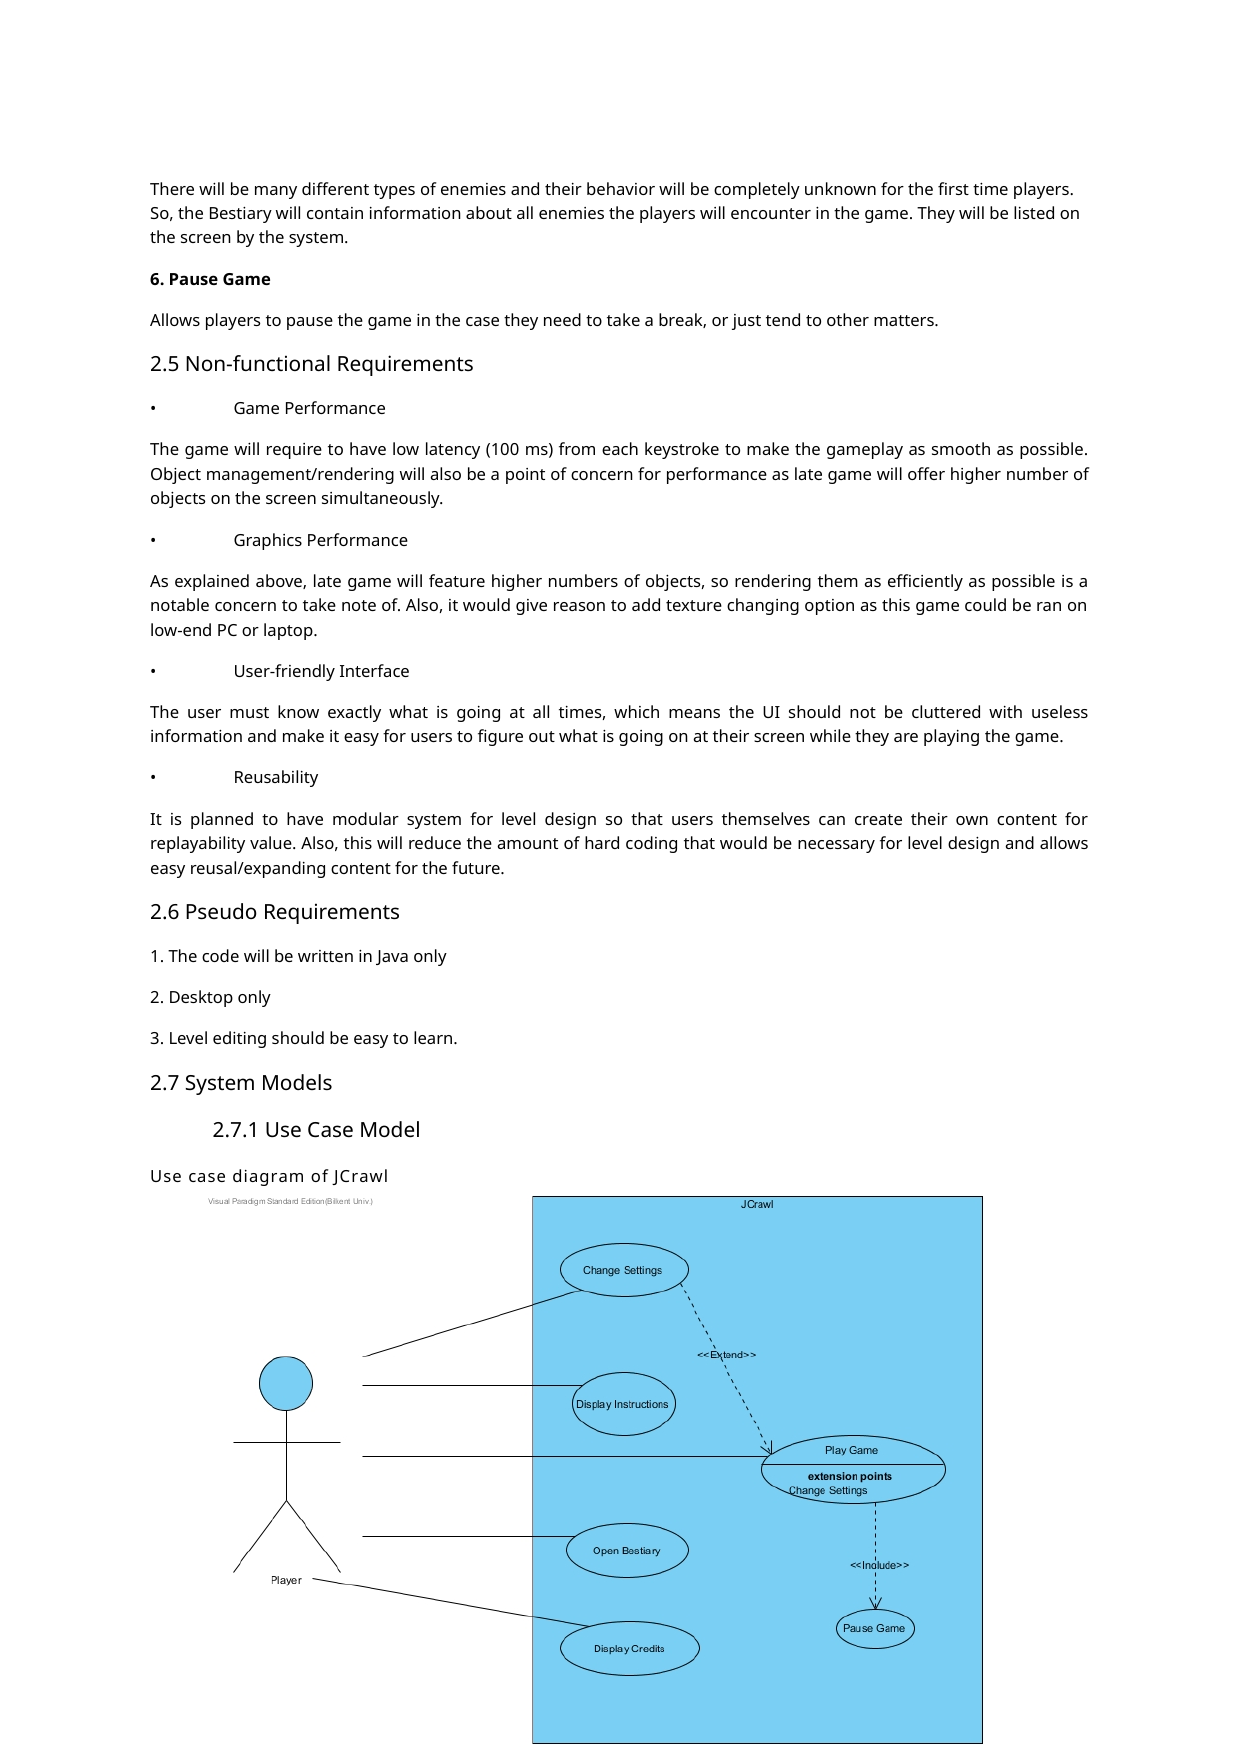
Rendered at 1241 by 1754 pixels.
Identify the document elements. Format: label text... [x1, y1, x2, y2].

text • Reusability [150, 766, 1090, 789]
text 1. The code will be written in Java only [150, 945, 1090, 967]
text 6. Pause Game [150, 267, 1090, 290]
text • Game Performance [150, 397, 1090, 419]
subtitle 2.7 System Models [150, 1068, 1090, 1097]
subtitle 2.7.1 Use Case Model [212, 1115, 1090, 1144]
text Allows players to pause the game in the case they need to take a break, or just tend to other matters. [150, 308, 1090, 331]
picture [208, 1194, 986, 1747]
text • Graphics Performance [150, 528, 1090, 551]
text 2. Desktop only [150, 986, 1090, 1008]
text There will be many different types of enemies and their behavior will be completely unknown for the first time players. So, the Bestiary will contain information about all enemies the players will encounter in the game. They will be listed on the screen by the system. [150, 177, 1090, 249]
subtitle 2.5 Non-functional Requirements [150, 349, 1090, 378]
text It is planned to have modular system for level design so that users themselves can create their own content for replayability value. Also, this will reduce the amount of hard coding that would be necessary for level design and allows easy reusal/expanding content for the future. [150, 807, 1090, 879]
text • User-friendly Interface [150, 659, 1090, 682]
text 3. Level editing should be easy to learn. [150, 1027, 1090, 1050]
text The user must know exactly what is going at all times, which means the UI should not be cluttered with useless information and make it easy for users to figure out what is going on at their screen while they are playing the game. [150, 701, 1090, 748]
subtitle 2.6 Pseudo Requirements [150, 897, 1090, 926]
text Use case diagram of JCrawl [150, 1163, 1090, 1188]
text As explained above, late game will feature higher numbers of objects, so rendering them as efficiently as possible is a notable concern to take note of. Also, it would give reason to add texture changing option as this game could be ran on low-end PC or laptop. [150, 569, 1090, 641]
